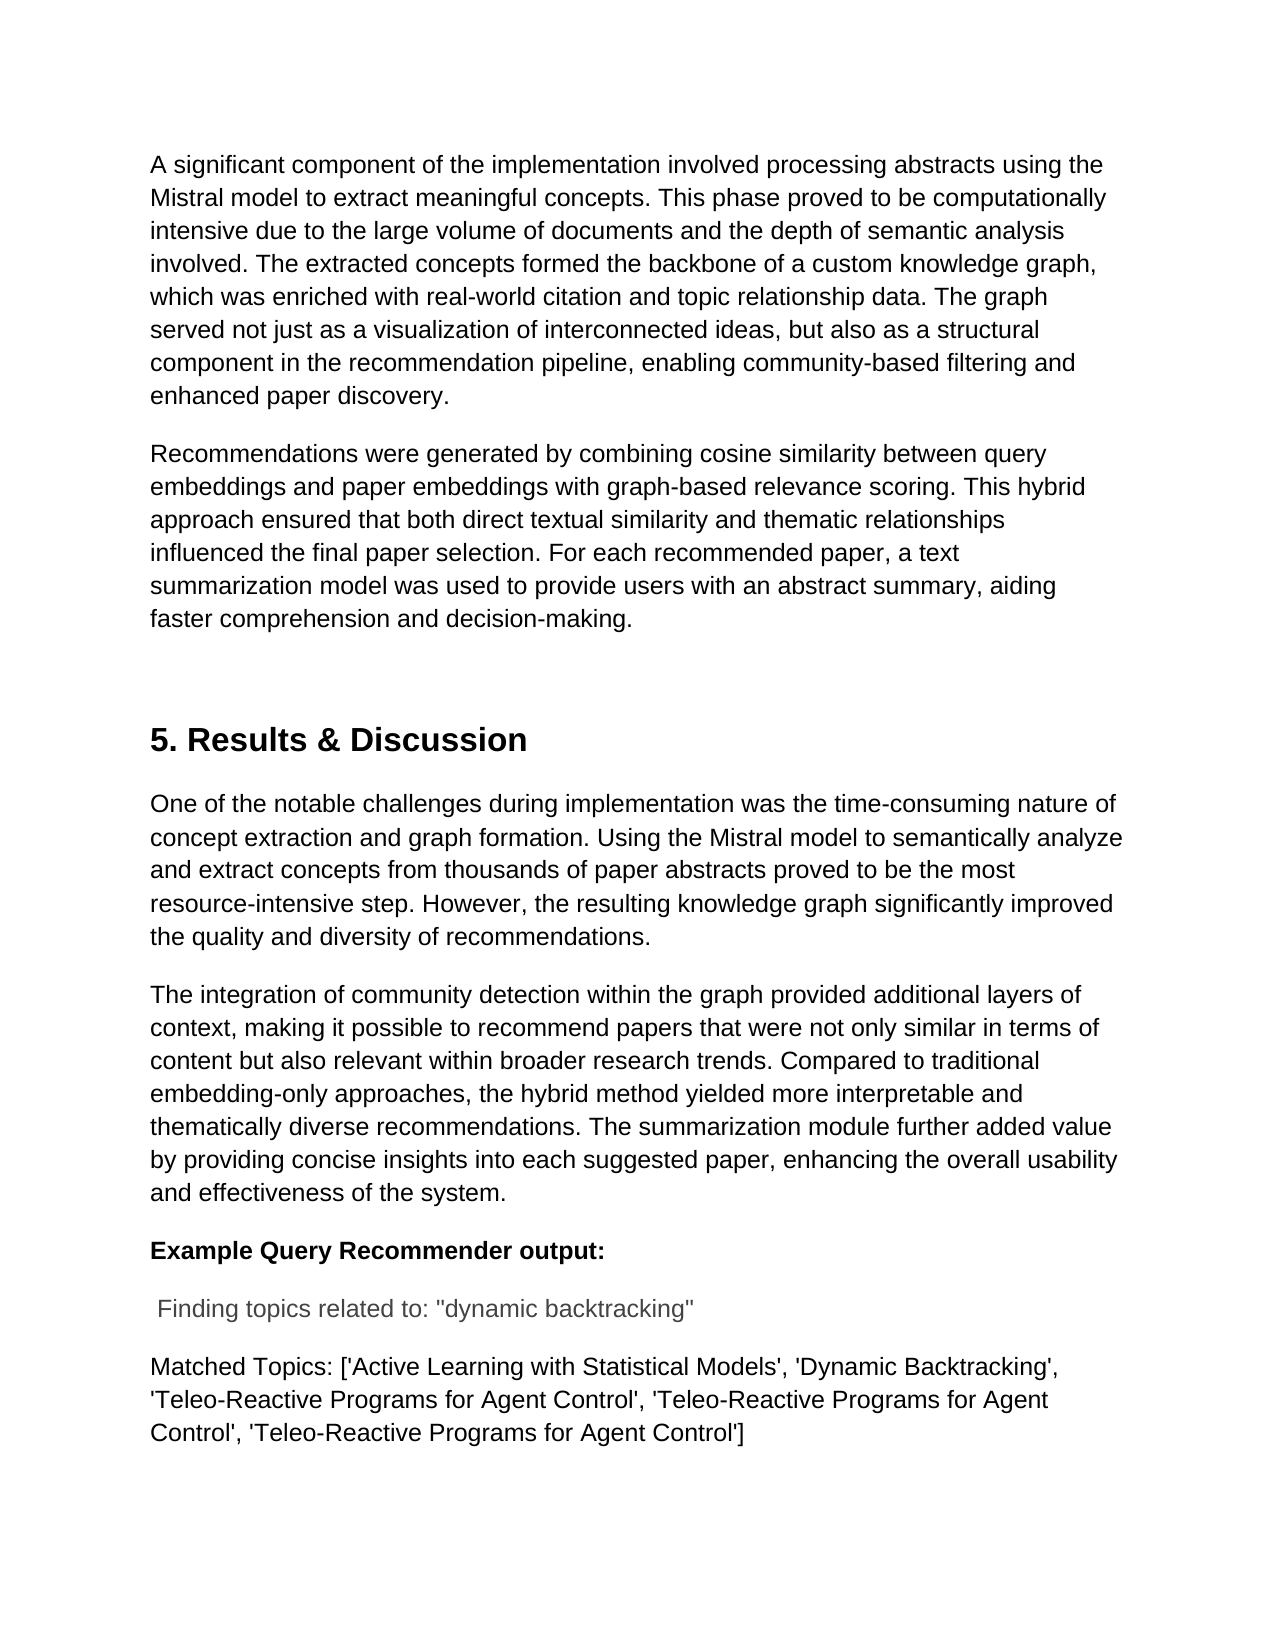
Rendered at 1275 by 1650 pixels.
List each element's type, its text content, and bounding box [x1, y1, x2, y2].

text Recommendations were generated by combining cosine similarity between query embeddings and paper embeddings with graph-based relevance scoring. This hybrid approach ensured that both direct textual similarity and thematic relationships influenced the final paper selection. For each recommended paper, a text summarization model was used to provide users with an abstract summary, aiding faster comprehension and decision-making. [150, 439, 1125, 633]
text The integration of community detection within the graph provided additional layers of context, making it possible to recommend papers that were not only similar in terms of content but also relevant within broader research trends. Compared to traditional embedding-only approaches, the hybrid method yielded more interpretable and thematically diverse recommendations. The summarization module further added value by providing concise insights into each suggested paper, enhancing the overall usability and effectiveness of the system. [150, 979, 1125, 1206]
subtitle Example Query Recommender output: [150, 1236, 1125, 1264]
text One of the notable challenges during implementation was the time-consuming nature of concept extraction and graph formation. Using the Mistral model to semantically analyze and extract concepts from thousands of paper abstracts proved to be the most resource-intensive step. However, the resulting knowledge graph significantly improved the quality and diversity of recommendations. [150, 789, 1125, 950]
text A significant component of the implementation involved processing abstracts using the Mistral model to extract meaningful concepts. This phase proved to be computationally intensive due to the large volume of documents and the depth of semantic analysis involved. The extracted concepts formed the backbone of a custom knowledge graph, which was enriched with real-world citation and topic relationship data. The graph served not just as a visualization of interconnected ideas, but also as a structural component in the recommendation pipeline, enabling community-based filtering and enhanced paper discovery. [150, 150, 1125, 410]
subtitle 5. Results & Discussion [150, 720, 1125, 759]
subtitle Finding topics related to: "dynamic backtracking" [150, 1294, 1125, 1322]
text Matched Topics: ['Active Learning with Statistical Models', 'Dynamic Backtracking', 'Teleo-Reactive Programs for Agent Control', 'Teleo-Reactive Programs for Agent Control', 'Teleo-Reactive Programs for Agent Control'] [150, 1352, 1125, 1447]
